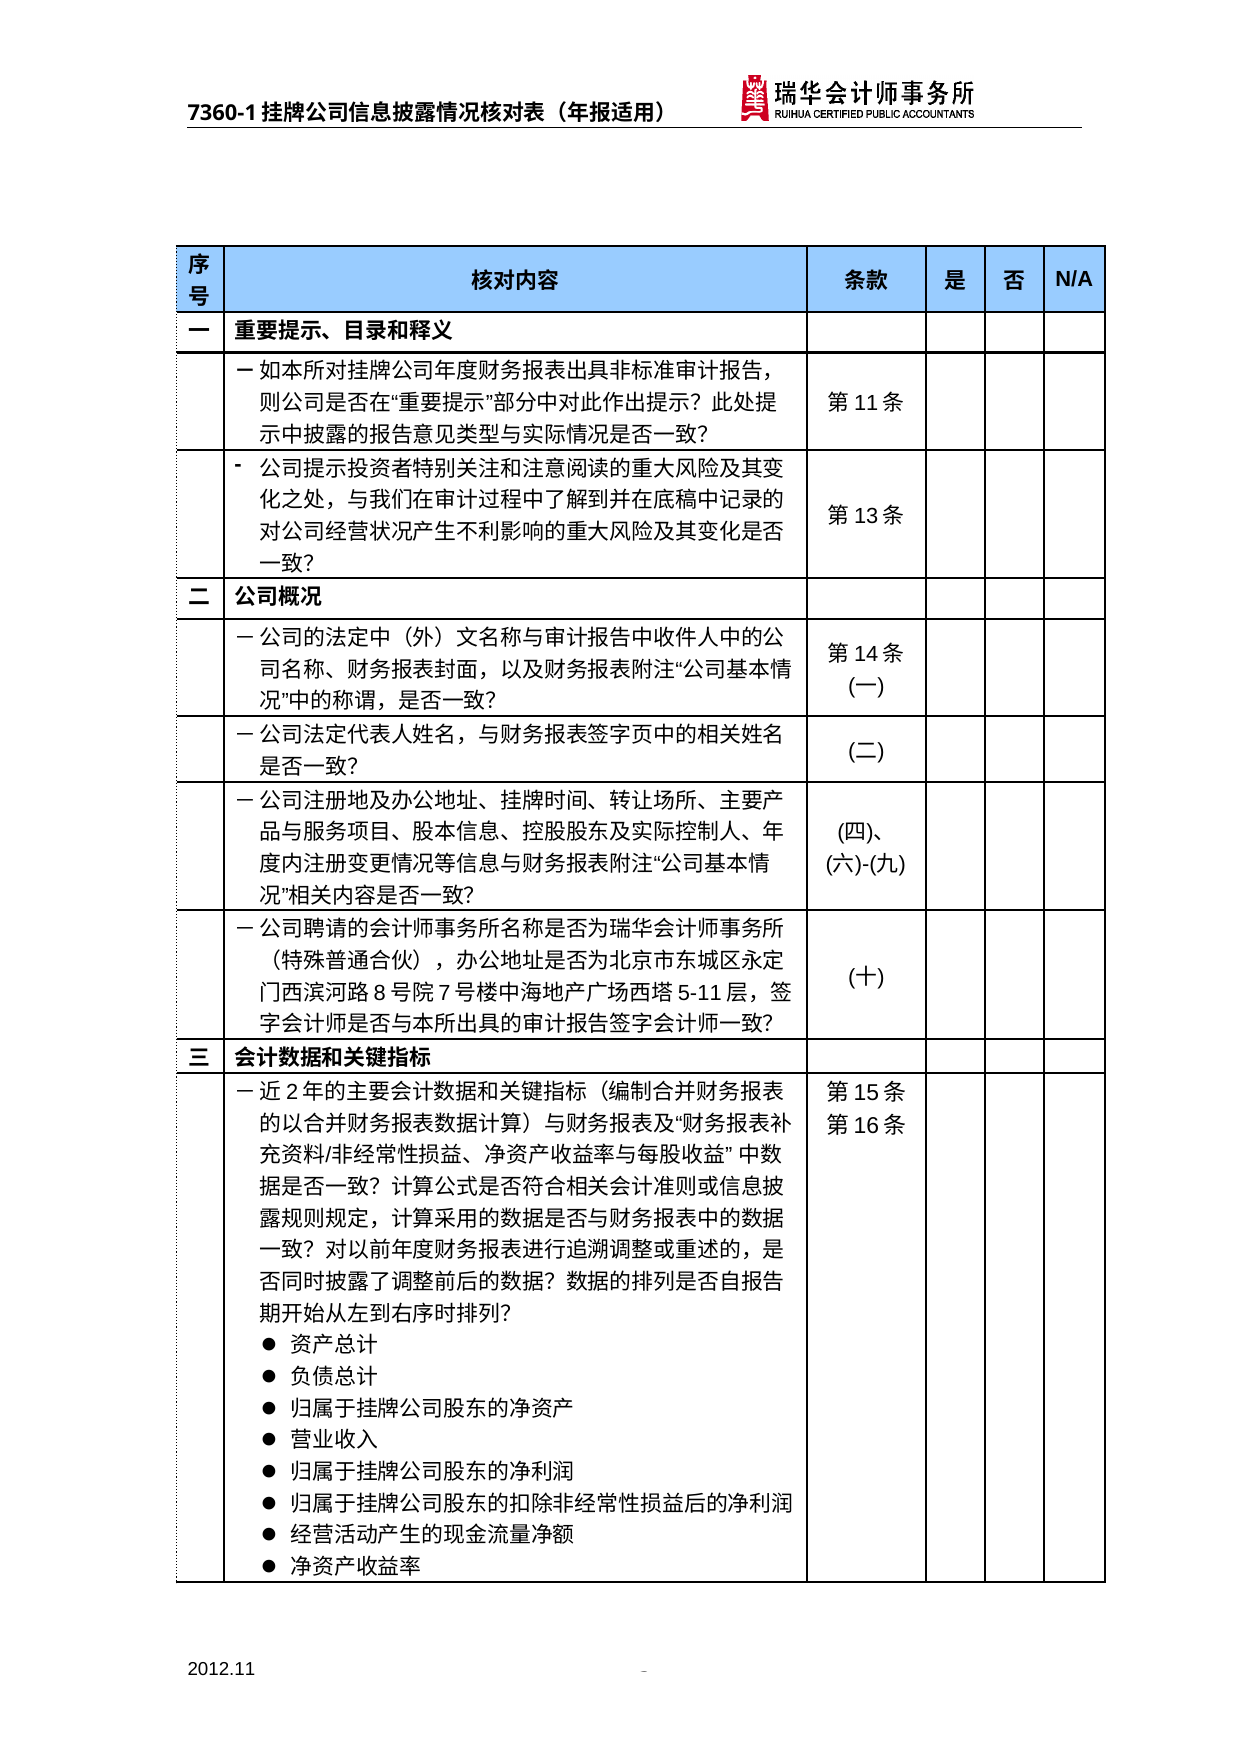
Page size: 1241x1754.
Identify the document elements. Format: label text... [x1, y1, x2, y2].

picture [741, 75, 974, 121]
table_cell [986, 451, 1043, 577]
table_cell [1045, 313, 1104, 351]
table_cell － [225, 783, 249, 909]
table_cell [927, 717, 984, 781]
table_cell [176, 783, 223, 909]
table_cell [986, 783, 1043, 909]
table_cell － [225, 717, 249, 781]
table_cell [927, 911, 984, 1038]
table_cell [986, 313, 1043, 351]
table_cell [1045, 354, 1104, 448]
table_header 否 [986, 247, 1043, 311]
table_cell 公司的法定中（外）文名称与审计报告中收件人中的公司名称、财务报表封面，以及财务报表附注“公司基本情况”中的称谓，是否一致？ [249, 620, 806, 715]
table_cell － [225, 911, 249, 1038]
table_cell [986, 911, 1043, 1038]
table_cell 三 [176, 1040, 223, 1072]
table_header 序号 [176, 247, 223, 311]
table_cell [1045, 717, 1104, 781]
table_cell [927, 1040, 984, 1072]
table_cell [986, 579, 1043, 618]
table_cell [927, 579, 984, 618]
table_cell 公司提示投资者特别关注和注意阅读的重大风险及其变化之处，与我们在审计过程中了解到并在底稿中记录的对公司经营状况产生不利影响的重大风险及其变化是否一致？ [249, 451, 806, 577]
table_cell (四)、 (六)-(九) [808, 783, 925, 909]
table_cell [927, 313, 984, 351]
table_cell 会计数据和关键指标 [225, 1040, 806, 1072]
table_header 条款 [808, 247, 925, 311]
table_cell 第14条(一) [808, 620, 925, 715]
table_cell [808, 1040, 925, 1072]
table_cell [927, 1074, 984, 1581]
table_cell [986, 1040, 1043, 1072]
table_cell 重要提示、目录和释义 [225, 313, 806, 351]
table_cell [927, 451, 984, 577]
table_cell 公司注册地及办公地址、挂牌时间、转让场所、主要产品与服务项目、股本信息、控股股东及实际控制人、年度内注册变更情况等信息与财务报表附注“公司基本情况”相关内容是否一致？ [249, 783, 806, 909]
table_cell [1045, 579, 1104, 618]
table_cell (十) [808, 911, 925, 1038]
table_cell 二 [176, 578, 223, 618]
table_cell [808, 579, 925, 618]
table_cell - [225, 451, 249, 577]
table_cell [1045, 451, 1104, 577]
table_cell 第11条 [808, 354, 925, 448]
table_cell 第13条 [808, 451, 925, 577]
table_cell [927, 783, 984, 909]
table_cell 第15条 第16条 [808, 1074, 925, 1581]
table_cell 如本所对挂牌公司年度财务报表出具非标准审计报告，则公司是否在“重要提示”部分中对此作出提示？此处提示中披露的报告意见类型与实际情况是否一致？ [249, 354, 806, 448]
table_header N/A [1045, 247, 1104, 311]
table_cell [986, 620, 1043, 715]
table_header 核对内容 [225, 247, 806, 311]
table_cell (二) [808, 717, 925, 781]
table_cell [176, 353, 223, 448]
table_cell [176, 1074, 223, 1581]
table_cell [1045, 620, 1104, 715]
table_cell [249, 1074, 806, 1581]
table_cell [176, 619, 223, 715]
table_cell [1045, 1040, 1104, 1072]
table_cell [808, 313, 925, 351]
table_cell [927, 354, 984, 448]
table_cell － [225, 620, 249, 715]
table_cell [986, 354, 1043, 448]
table_cell － [225, 354, 249, 448]
table_cell 公司法定代表人姓名，与财务报表签字页中的相关姓名是否一致？ [249, 717, 806, 781]
table_cell [1045, 1074, 1104, 1581]
table_cell 一 [176, 312, 223, 351]
table_cell [176, 911, 223, 1038]
table_cell － [225, 1074, 249, 1581]
table_cell [176, 716, 223, 781]
table_header 是 [927, 247, 984, 311]
table_cell [1045, 911, 1104, 1038]
table_cell 公司概况 [225, 579, 806, 618]
table_cell [1045, 783, 1104, 909]
table_cell 公司聘请的会计师事务所名称是否为瑞华会计师事务所（特殊普通合伙），办公地址是否为北京市东城区永定门西滨河路8号院7号楼中海地产广场西塔5-11层，签字会计师是否与本所出具的审计报告签字会计师一致？ [249, 911, 806, 1038]
table_cell [986, 717, 1043, 781]
table_cell [927, 620, 984, 715]
table_cell [986, 1074, 1043, 1581]
table_cell [176, 450, 223, 577]
